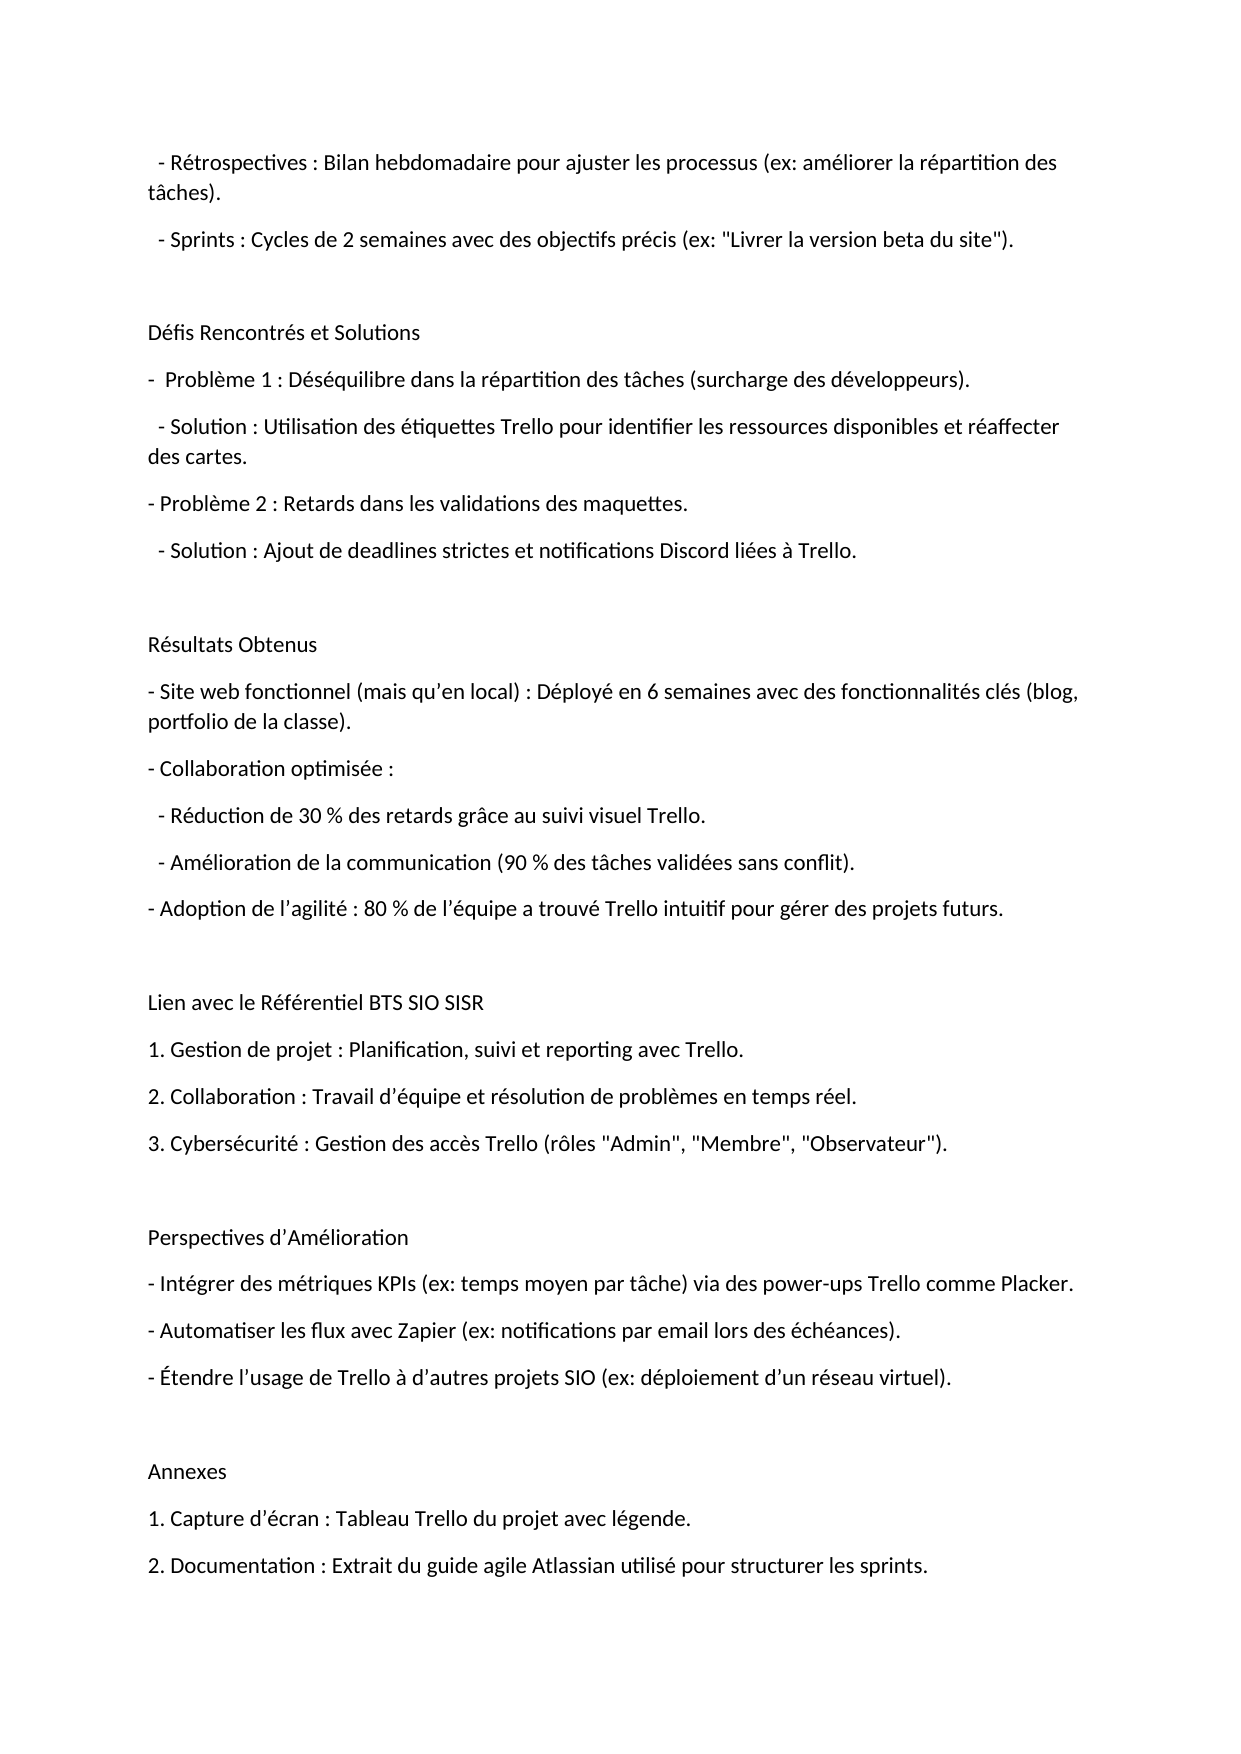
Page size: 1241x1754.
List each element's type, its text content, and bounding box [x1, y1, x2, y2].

text - Adoption de l’agilité : 80 % de l’équipe a trouvé Trello intuitif pour gérer des projets futurs. [148, 894, 1093, 922]
text - Solution : Utilisation des étiquettes Trello pour identifier les ressources disponibles et réaffecter des cartes. [148, 412, 1093, 470]
text - Sprints : Cycles de 2 semaines avec des objectifs précis (ex: "Livrer la version beta du site"). [148, 225, 1093, 253]
text Résultats Obtenus [148, 630, 1093, 658]
text - Rétrospectives : Bilan hebdomadaire pour ajuster les processus (ex: améliorer la répartition des tâches). [148, 148, 1093, 206]
text 1. Capture d’écran : Tableau Trello du projet avec légende. [148, 1504, 1093, 1532]
text - Site web fonctionnel (mais qu’en local) : Déployé en 6 semaines avec des fonctionnalités clés (blog, portfolio de la classe). [148, 677, 1093, 735]
text - Étendre l’usage de Trello à d’autres projets SIO (ex: déploiement d’un réseau virtuel). [148, 1363, 1093, 1391]
text - Amélioration de la communication (90 % des tâches validées sans conflit). [148, 848, 1093, 876]
text Perspectives d’Amélioration [148, 1223, 1093, 1251]
text Lien avec le Référentiel BTS SIO SISR [148, 988, 1093, 1016]
text - Réduction de 30 % des retards grâce au suivi visuel Trello. [148, 801, 1093, 829]
text - Solution : Ajout de deadlines strictes et notifications Discord liées à Trello. [148, 536, 1093, 564]
text Défis Rencontrés et Solutions [148, 318, 1093, 346]
text - Collaboration optimisée : [148, 754, 1093, 782]
text 3. Cybersécurité : Gestion des accès Trello (rôles "Admin", "Membre", "Observateur"). [148, 1129, 1093, 1157]
text 2. Collaboration : Travail d’équipe et résolution de problèmes en temps réel. [148, 1082, 1093, 1110]
text 1. Gestion de projet : Planification, suivi et reporting avec Trello. [148, 1035, 1093, 1063]
text 2. Documentation : Extrait du guide agile Atlassian utilisé pour structurer les sprints. [148, 1551, 1093, 1579]
text - Automatiser les flux avec Zapier (ex: notifications par email lors des échéances). [148, 1316, 1093, 1344]
text Annexes [148, 1457, 1093, 1485]
text - Problème 1 : Déséquilibre dans la répartition des tâches (surcharge des développeurs). [148, 365, 1093, 393]
text - Intégrer des métriques KPIs (ex: temps moyen par tâche) via des power-ups Trello comme Placker. [148, 1269, 1093, 1297]
text - Problème 2 : Retards dans les validations des maquettes. [148, 489, 1093, 517]
